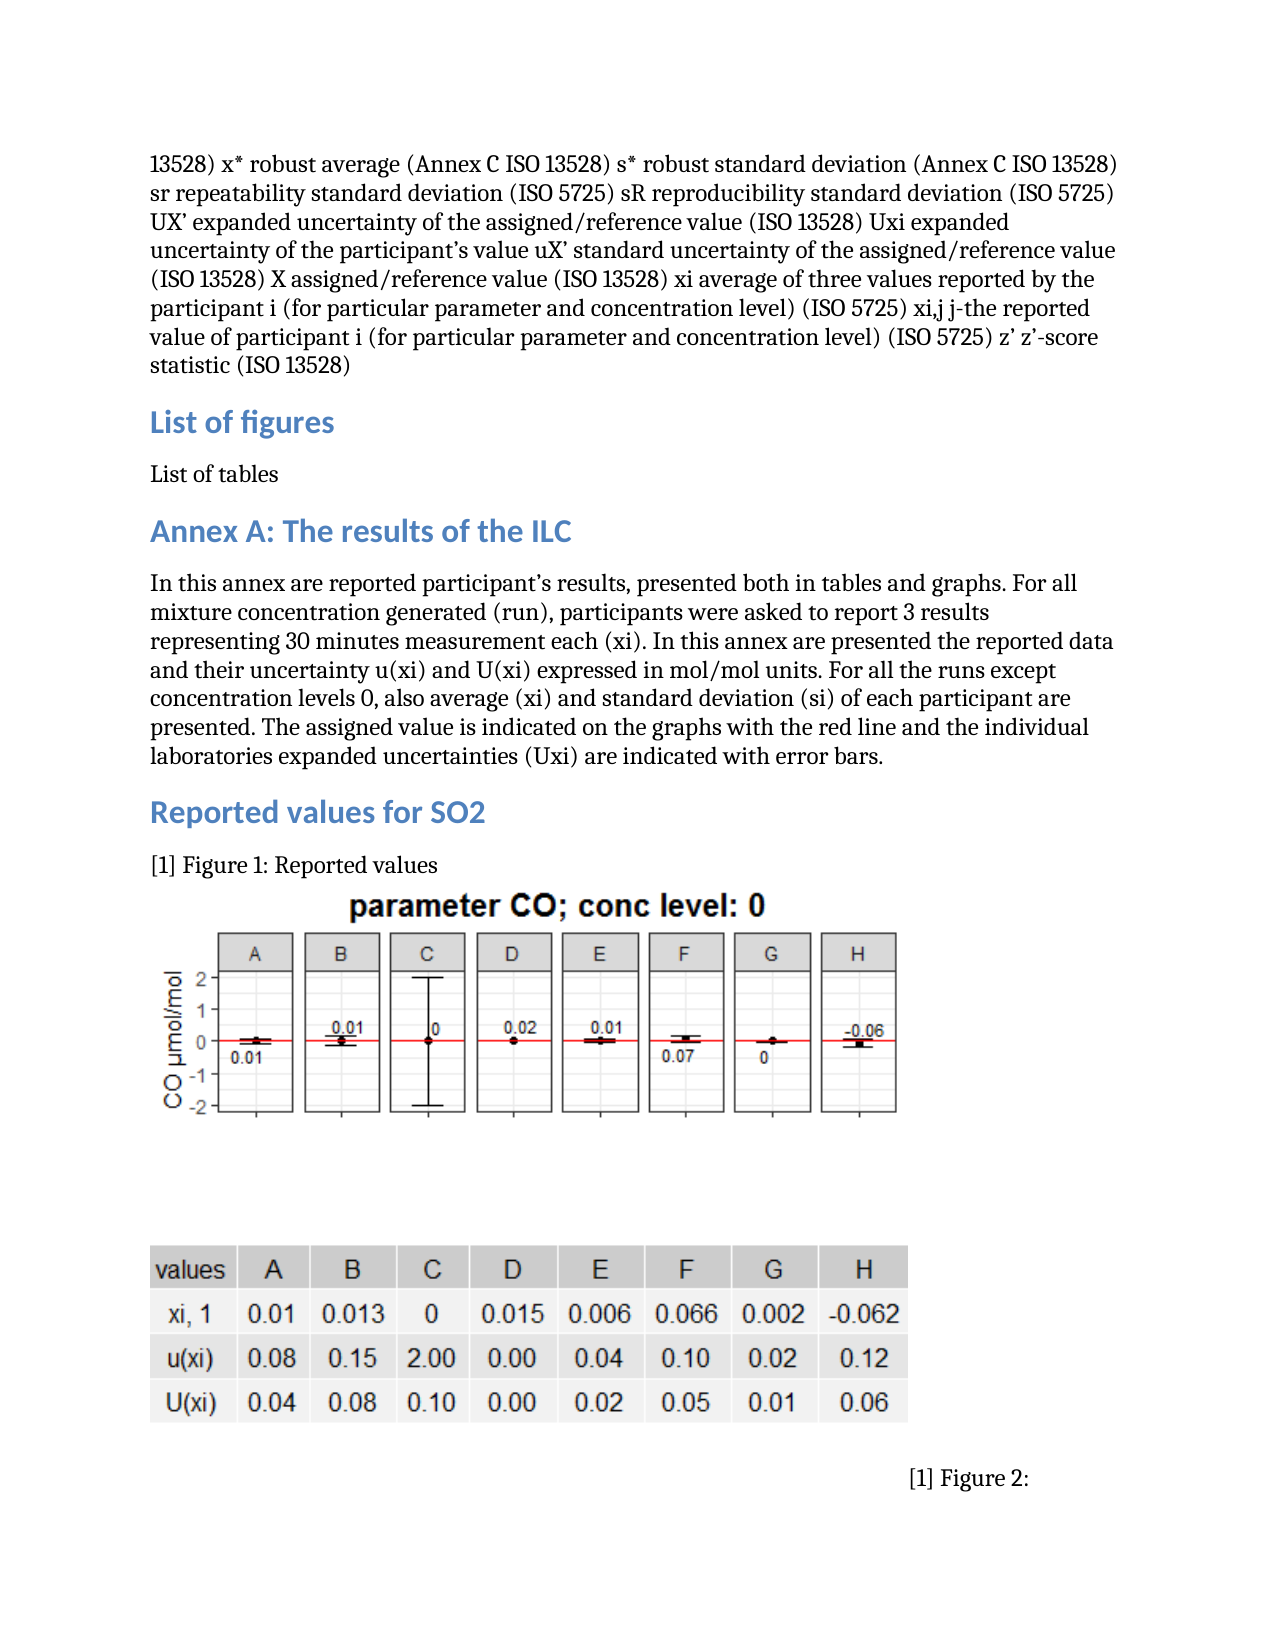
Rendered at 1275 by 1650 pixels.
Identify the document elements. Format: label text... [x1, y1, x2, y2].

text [150, 150, 1125, 380]
subtitle Annex A: The results of the ILC [150, 510, 1125, 551]
text In this annex are reported participant’s results, presented both in tables and graphs. For all mixture concentration generated (run), participants were asked to report 3 results representing 30 minutes measurement each (xi). In this annex are presented the reported data and their uncertainty u(xi) and U(xi) expressed in mol/mol units. For all the runs except concentration levels 0, also average (xi) and standard deviation (si) of each participant are presented. The assigned value is indicated on the graphs with the red line and the individual laboratories expanded uncertainties (Uxi) are indicated with error bars. [150, 569, 1125, 771]
subtitle List of figures [150, 401, 1125, 442]
subtitle Reported values for SO2 [150, 791, 1125, 832]
picture [150, 879, 908, 1486]
text List of tables [150, 460, 1125, 489]
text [150, 851, 1125, 1492]
